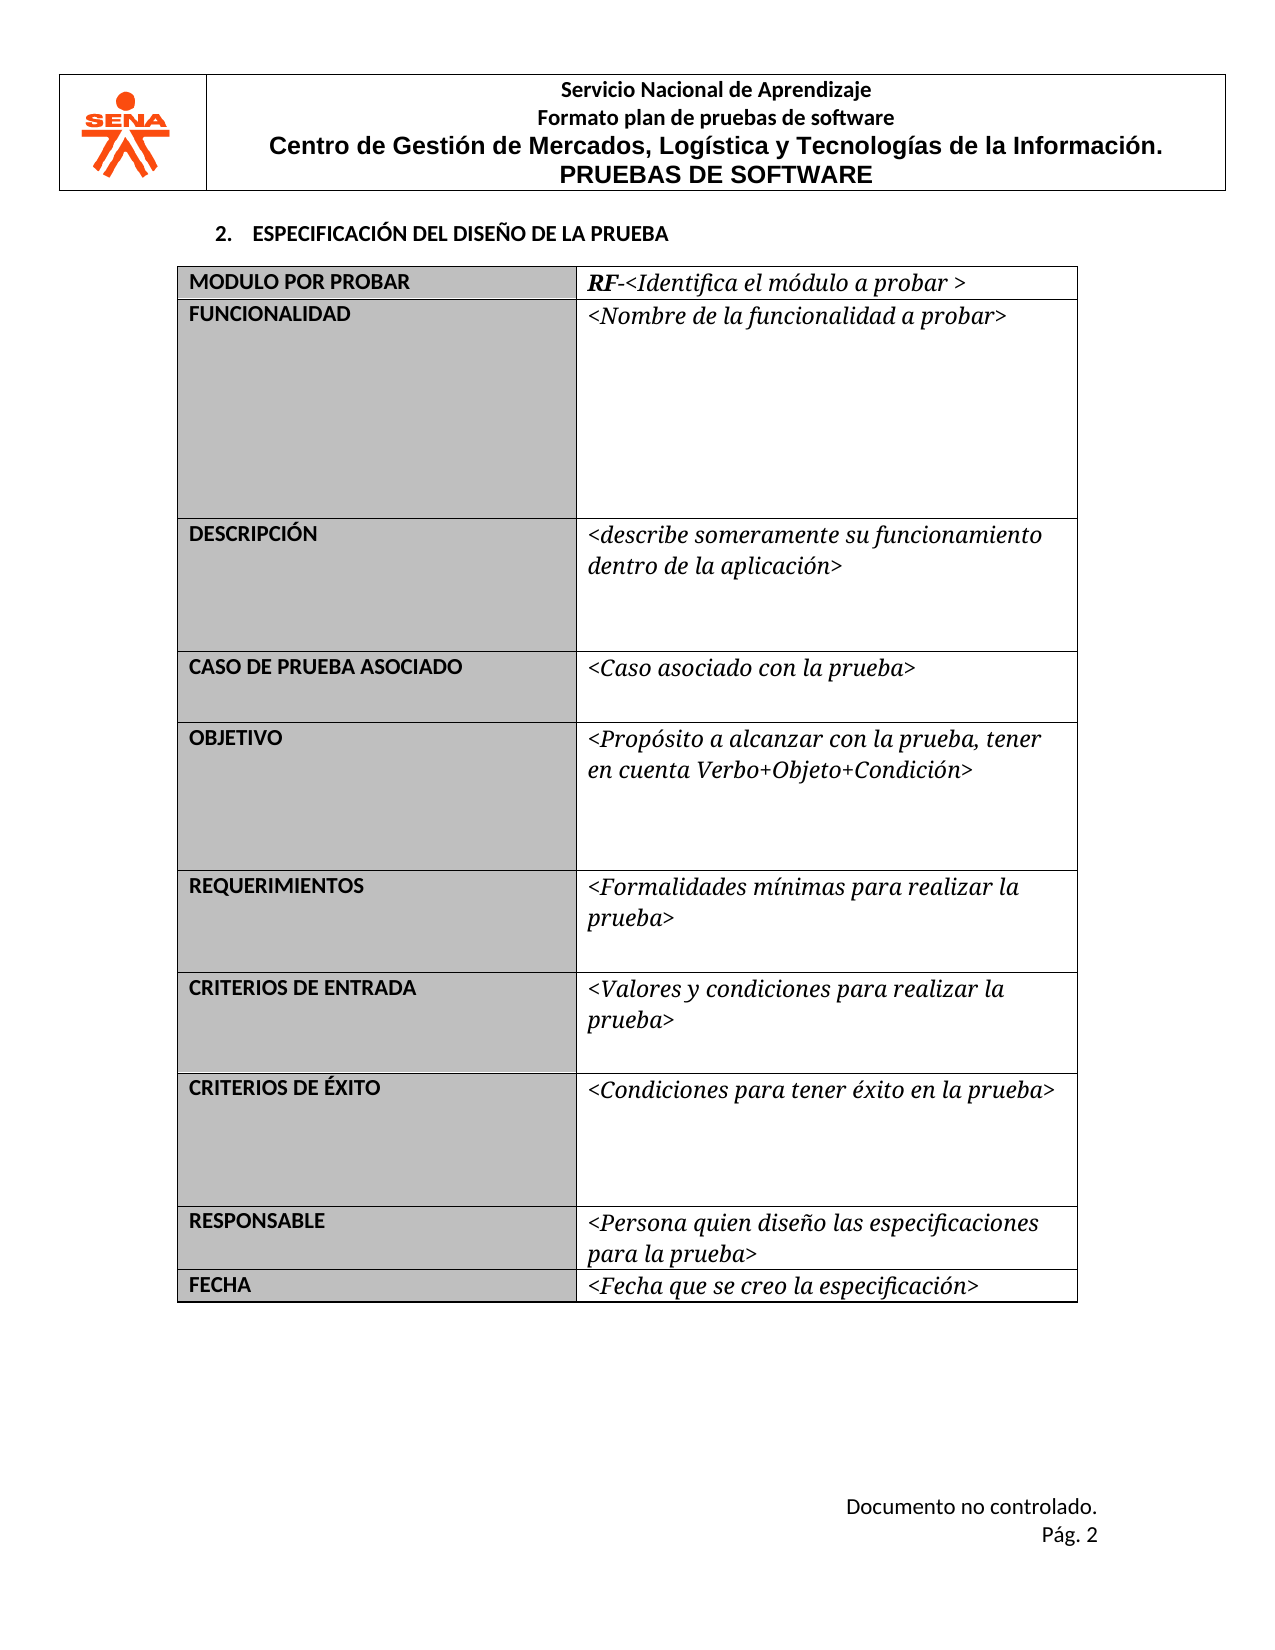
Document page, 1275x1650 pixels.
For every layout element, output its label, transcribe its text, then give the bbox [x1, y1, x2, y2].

table_cell FUNCIONALIDAD [178, 300, 576, 518]
table_cell <Propósito a alcanzar con la prueba, tener en cuenta Verbo+Objeto+Condición> [577, 723, 1077, 870]
table_cell FECHA [178, 1270, 576, 1301]
table_cell DESCRIPCIÓN [178, 519, 576, 651]
table_cell CRITERIOS DE ENTRADA [178, 973, 576, 1072]
table_header MODULO POR PROBAR [178, 267, 576, 298]
table_cell OBJETIVO [178, 723, 576, 870]
table_cell CASO DE PRUEBA ASOCIADO [178, 652, 576, 722]
picture [72, 88, 176, 182]
table_cell <Persona quien diseño las especificaciones para la prueba> [577, 1207, 1077, 1269]
table_cell <Caso asociado con la prueba> [577, 652, 1077, 722]
table_header RF-<Identifica el módulo a probar > [577, 267, 1077, 298]
table_cell <Valores y condiciones para realizar la prueba> [577, 973, 1077, 1072]
table_cell <Nombre de la funcionalidad a probar> [577, 300, 1077, 518]
table_cell RESPONSABLE [178, 1207, 576, 1269]
table_cell <Condiciones para tener éxito en la prueba> [577, 1074, 1077, 1206]
table_cell <describe someramente su funcionamiento dentro de la aplicación> [577, 519, 1077, 651]
list ESPECIFICACIÓN DEL DISEÑO DE LA PRUEBA [215, 219, 1098, 247]
table_cell REQUERIMIENTOS [178, 871, 576, 972]
table_cell <Fecha que se creo la especificación> [577, 1270, 1077, 1301]
table_cell <Formalidades mínimas para realizar la prueba> [577, 871, 1077, 972]
table_cell CRITERIOS DE ÉXITO [178, 1074, 576, 1206]
